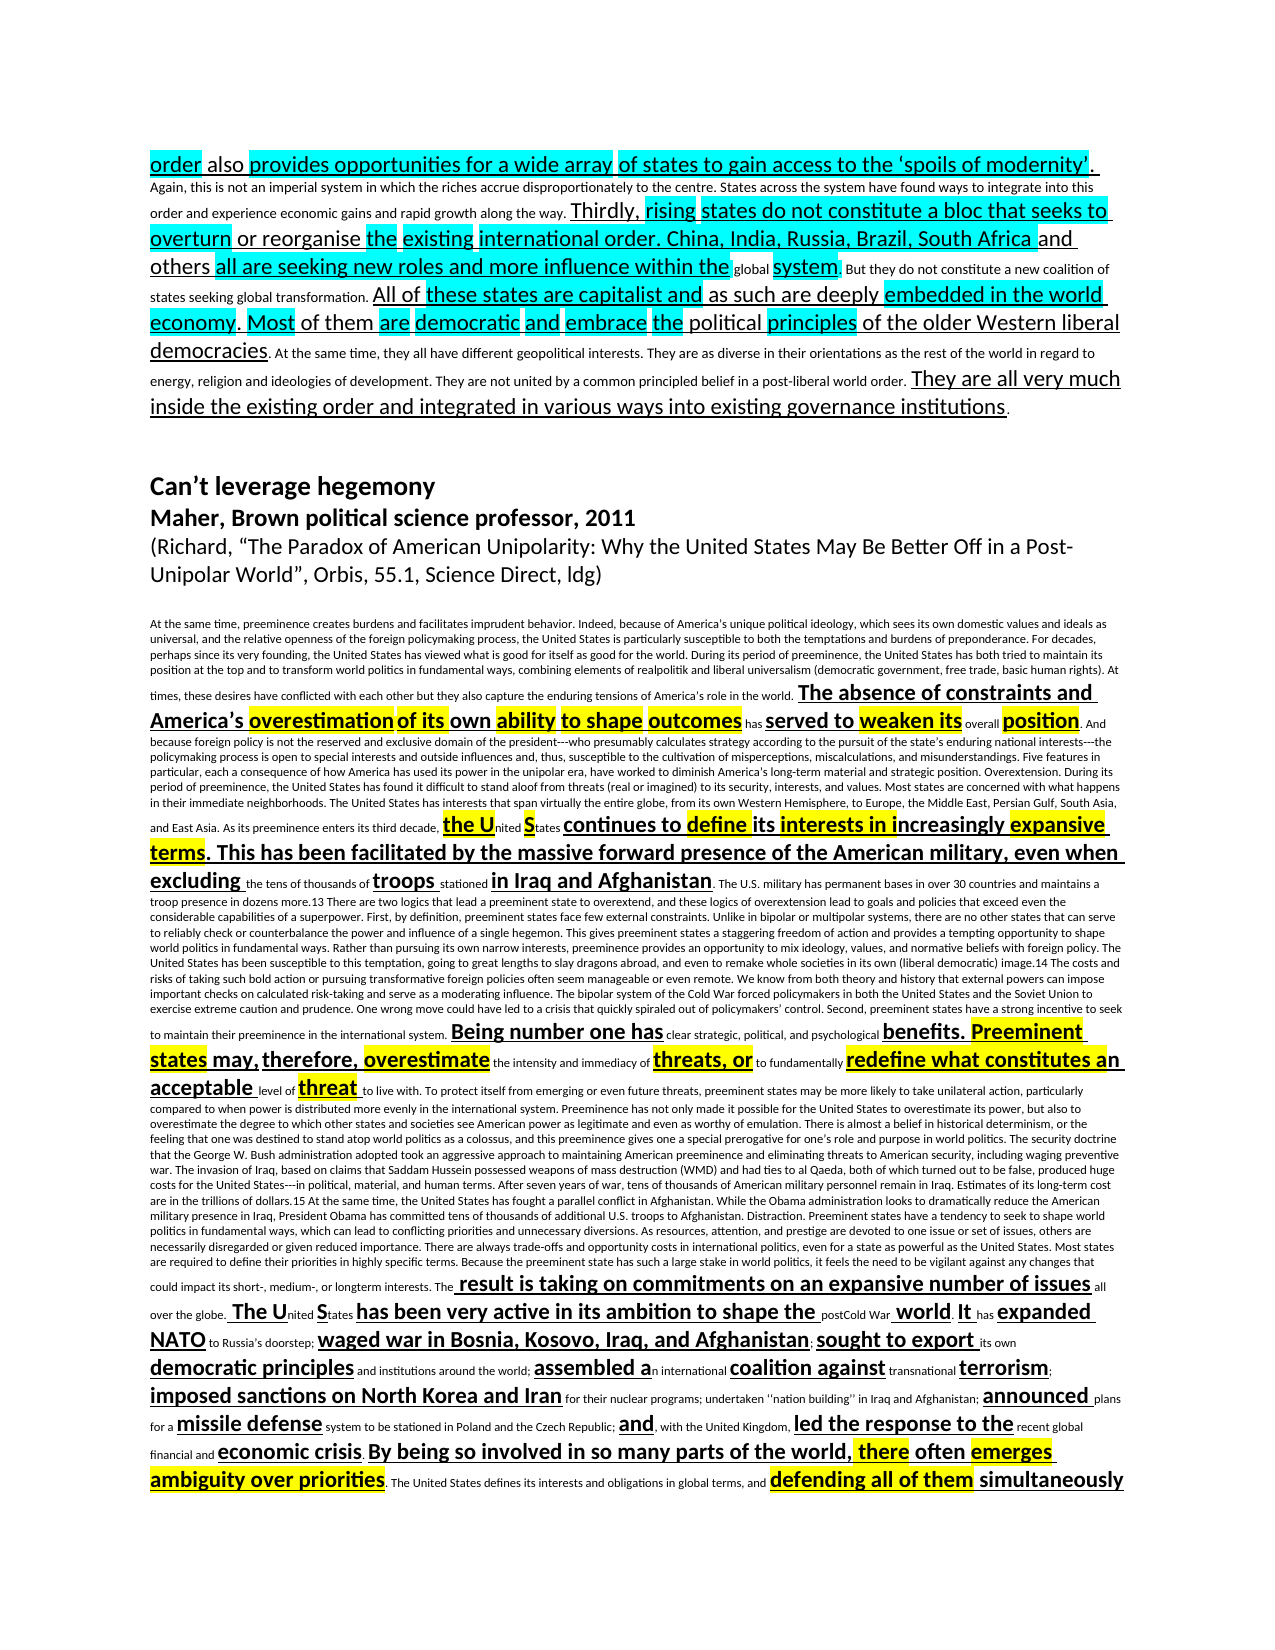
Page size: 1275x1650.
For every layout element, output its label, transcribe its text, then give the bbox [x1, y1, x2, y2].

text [150, 150, 1125, 420]
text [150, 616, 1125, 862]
text Maher, Brown political science professor, 2011 [150, 502, 1125, 532]
text (Richard, “The Paradox of American Unipolarity: Why the United States May Be Better Off in a Post-Unipolar World”, Orbis, 55.1, Science Direct, ldg) [150, 532, 1125, 588]
subtitle Can’t leverage hegemony [150, 469, 1125, 502]
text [150, 864, 1125, 1493]
